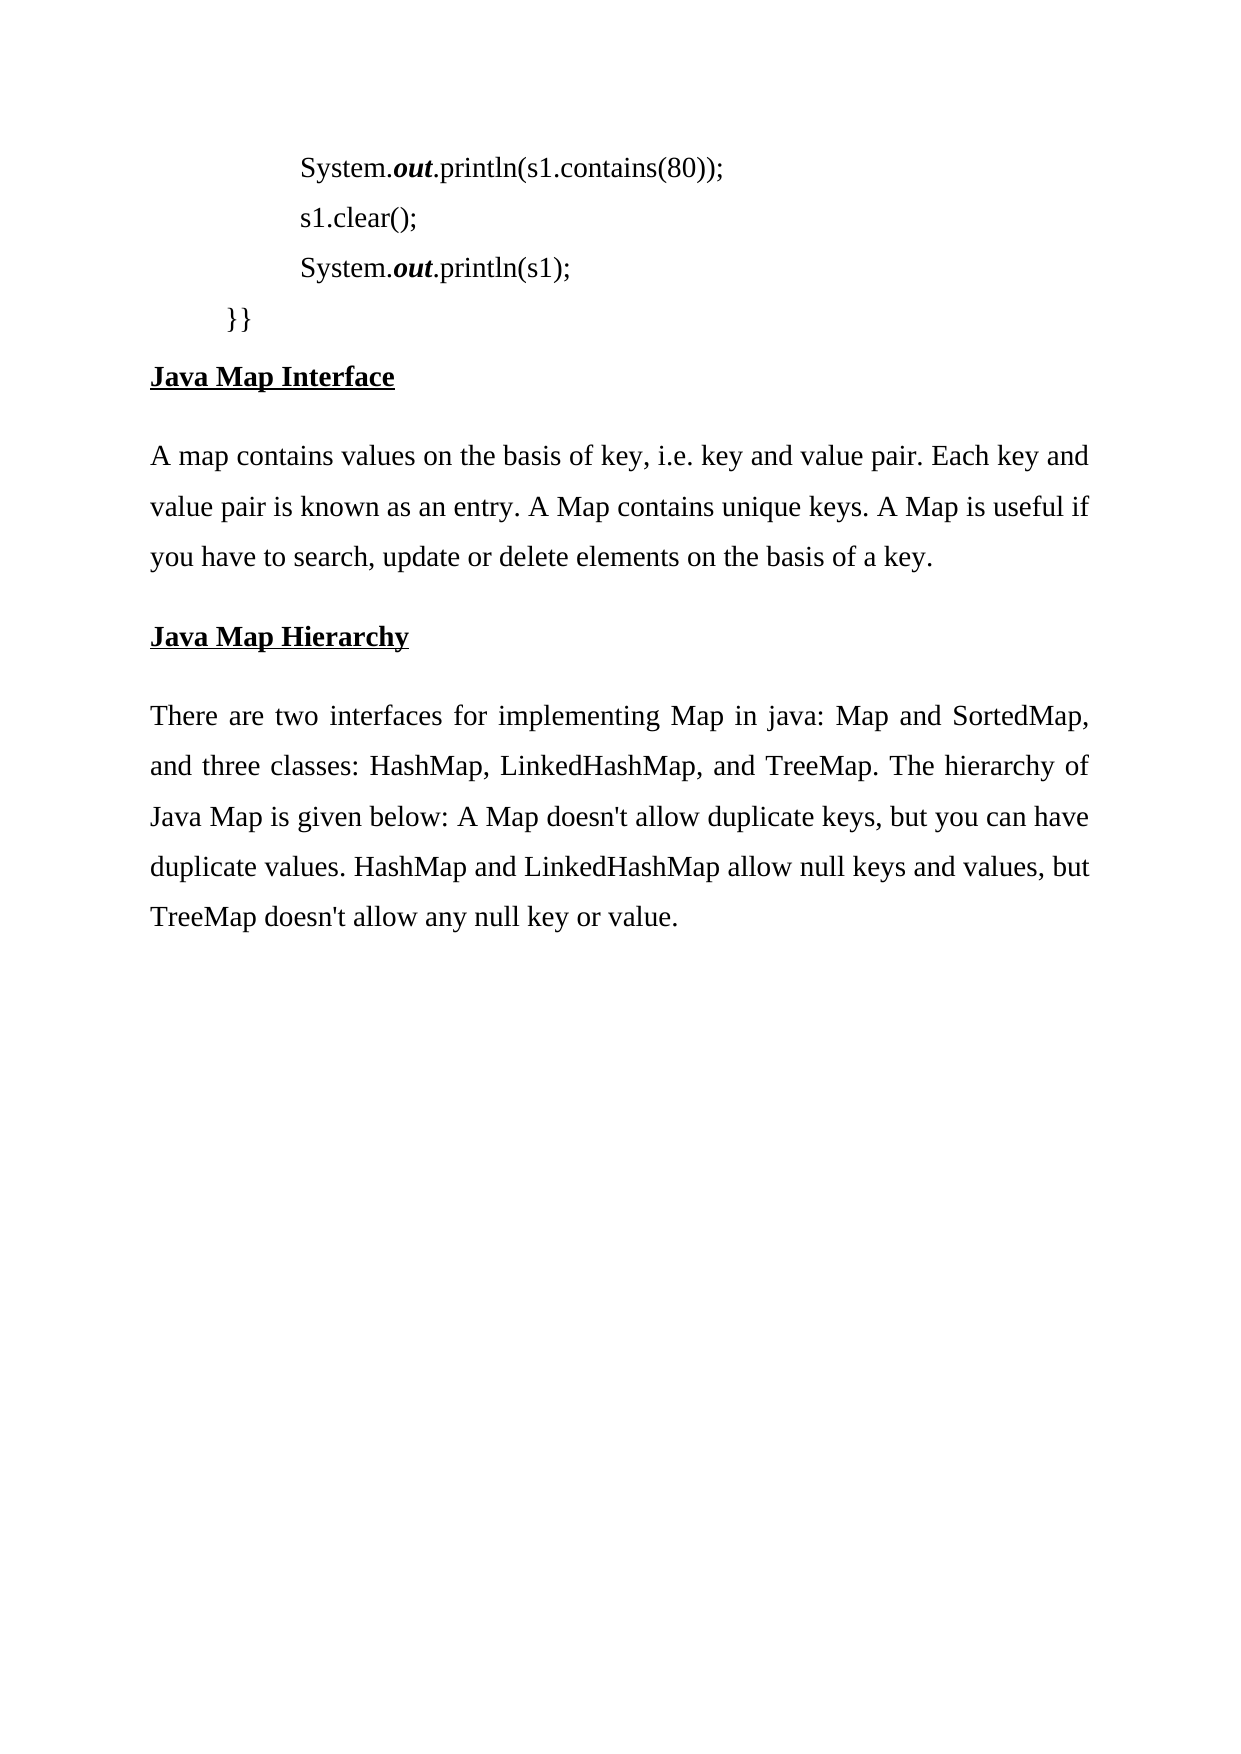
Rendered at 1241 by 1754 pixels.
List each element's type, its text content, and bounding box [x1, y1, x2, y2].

text System.out.println(s1); [150, 251, 1090, 284]
text }} [150, 301, 1090, 334]
text s1.clear(); [150, 200, 1090, 234]
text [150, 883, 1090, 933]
text A map contains values on the basis of key, i.e. key and value pair. Each key and value pair is known as an entry. A Map contains unique keys. A Map is useful if you have to search, update or delete elements on the basis of a key. [150, 438, 1090, 573]
text System.out.println(s1.contains(80)); [150, 150, 1090, 183]
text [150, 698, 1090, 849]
subtitle Java Map Interface [150, 359, 1090, 393]
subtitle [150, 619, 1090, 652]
